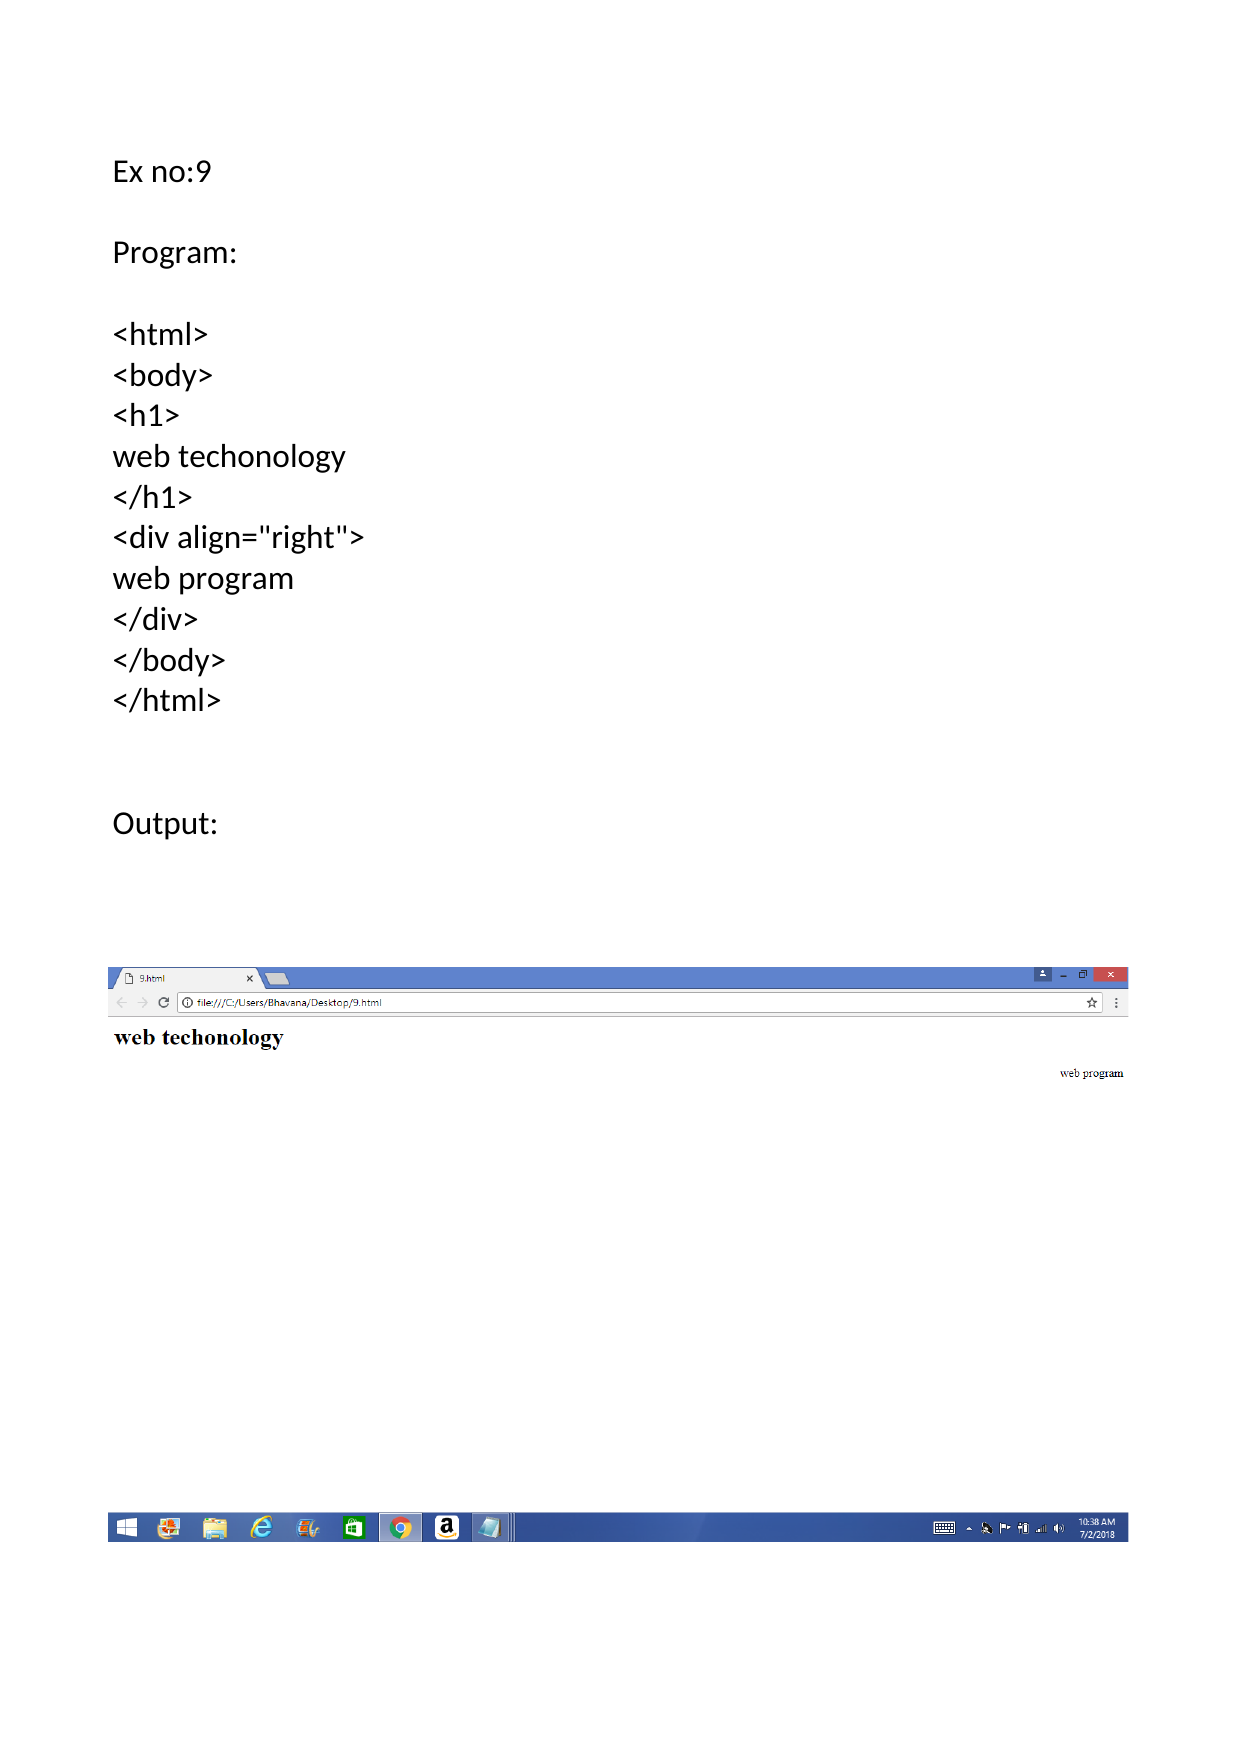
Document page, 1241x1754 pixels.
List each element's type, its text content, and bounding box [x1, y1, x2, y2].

text Output: [112, 802, 1128, 842]
text <div align="right"> [112, 517, 1128, 557]
text </body> [112, 639, 1128, 679]
text <h1> [112, 394, 1128, 435]
text </div> [112, 598, 1128, 639]
text </html> [112, 679, 1128, 720]
text web techonology [112, 435, 1128, 476]
text <body> [112, 354, 1128, 394]
text Ex no:9 [112, 150, 1128, 191]
text Program: [112, 231, 1128, 272]
picture [108, 967, 1129, 1542]
text web program [112, 557, 1128, 598]
text <html> [112, 313, 1128, 354]
text </h1> [112, 476, 1128, 517]
